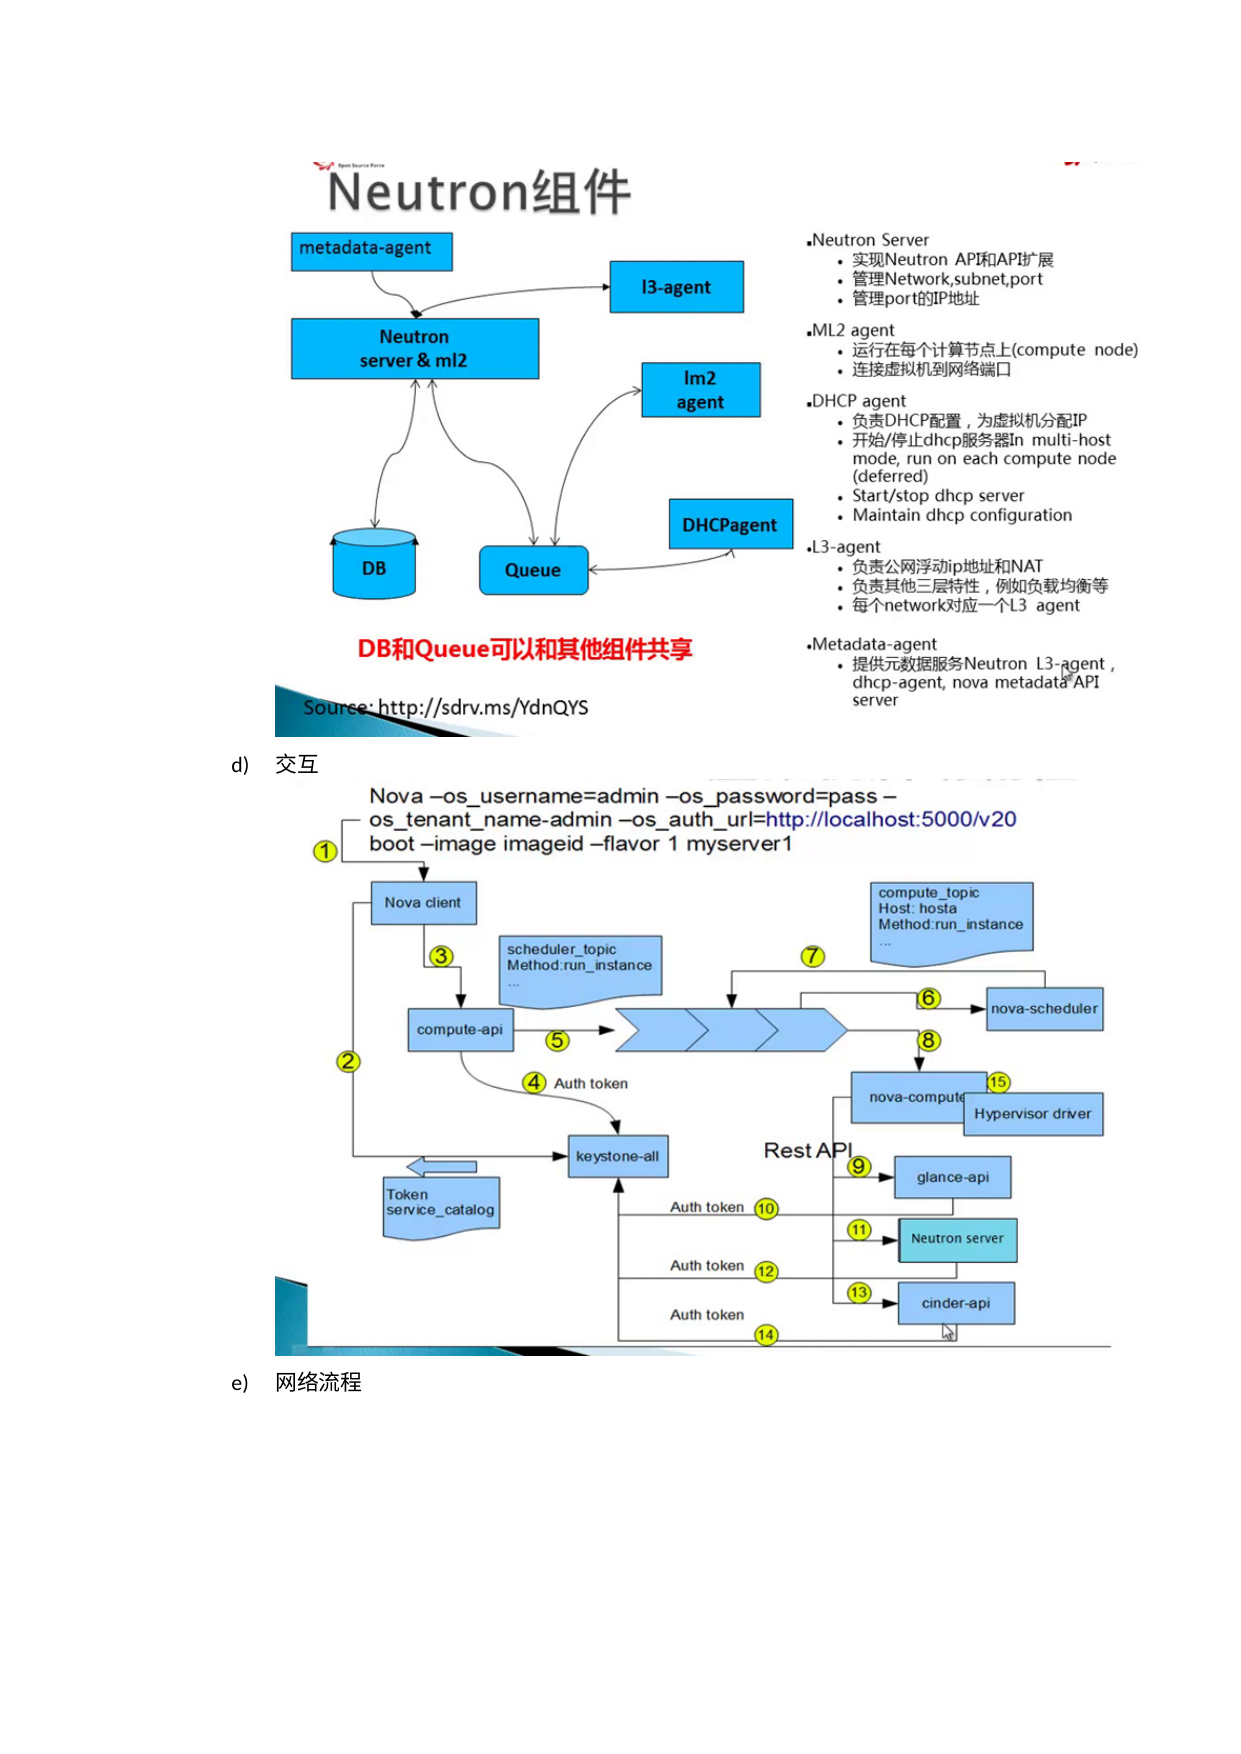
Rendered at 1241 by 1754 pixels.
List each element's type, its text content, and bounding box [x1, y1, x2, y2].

picture [319, 708, 329, 716]
list 网络流程 [231, 1364, 1053, 1397]
list 交互 [231, 747, 1053, 779]
picture [275, 162, 1141, 737]
picture [275, 779, 1141, 1356]
